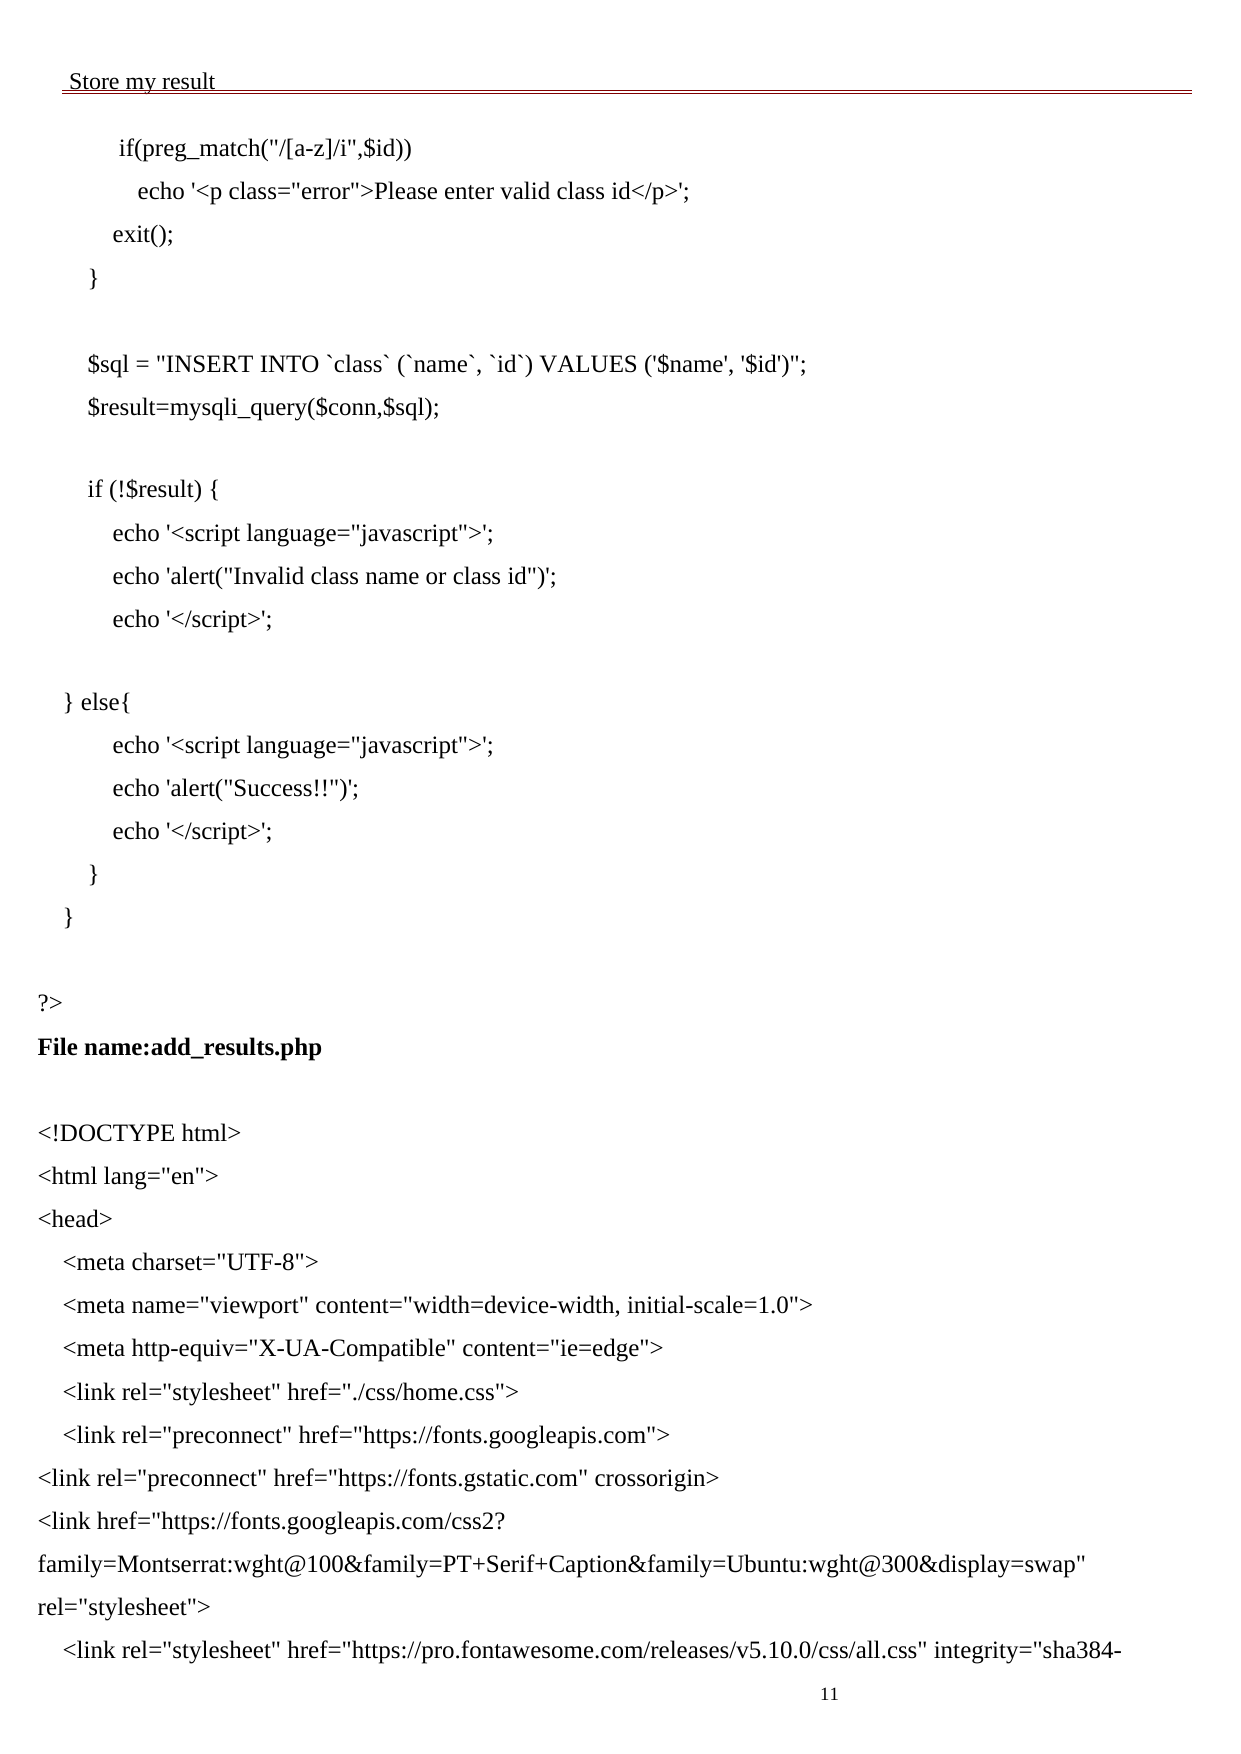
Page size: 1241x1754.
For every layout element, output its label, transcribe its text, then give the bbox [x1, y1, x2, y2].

text echo '<script language="javascript">'; [37, 518, 1213, 546]
text } [37, 263, 1213, 291]
text echo '</script>'; [37, 604, 1213, 633]
text if (!$result) { [37, 474, 1213, 503]
text <meta charset="UTF-8"> [37, 1247, 1213, 1276]
text <meta http-equiv="X-UA-Compatible" content="ie=edge"> [37, 1333, 1213, 1362]
text <html lang="en"> [37, 1161, 1213, 1190]
text echo '<script language="javascript">'; [37, 730, 1213, 758]
text } else{ [37, 687, 1213, 715]
text echo 'alert("Success!!")'; [37, 773, 1213, 802]
text echo '</script>'; [37, 816, 1213, 845]
text <link rel="stylesheet" href="./css/home.css"> [37, 1377, 1213, 1405]
text ?> [37, 988, 1213, 1017]
text <link rel="preconnect" href="https://fonts.googleapis.com"> [37, 1420, 1213, 1448]
text File name:add_results.php [37, 1032, 1213, 1060]
text } [37, 859, 1213, 888]
text <head> [37, 1204, 1213, 1233]
text echo '<p class="error">Please enter valid class id</p>'; [37, 176, 1213, 205]
text <link href="https://fonts.googleapis.com/css2?family=Montserrat:wght@100&family=PT+Serif+Caption&family=Ubuntu:wght@300&display=swap" rel="stylesheet"> [37, 1506, 1213, 1621]
text <link rel="stylesheet" href="https://pro.fontawesome.com/releases/v5.10.0/css/all.css" integrity="sha384- [37, 1635, 1213, 1664]
text <!DOCTYPE html> [37, 1118, 1213, 1147]
text $result=mysqli_query($conn,$sql); [37, 392, 1213, 421]
text echo 'alert("Invalid class name or class id")'; [37, 561, 1213, 589]
text <meta name="viewport" content="width=device-width, initial-scale=1.0"> [37, 1290, 1213, 1319]
text } [37, 902, 1213, 931]
text $sql = "INSERT INTO `class` (`name`, `id`) VALUES ('$name', '$id')"; [37, 349, 1213, 378]
text if(preg_match("/[a-z]/i",$id)) [37, 133, 1213, 162]
text <link rel="preconnect" href="https://fonts.gstatic.com" crossorigin> [37, 1463, 1213, 1492]
text exit(); [37, 219, 1213, 248]
